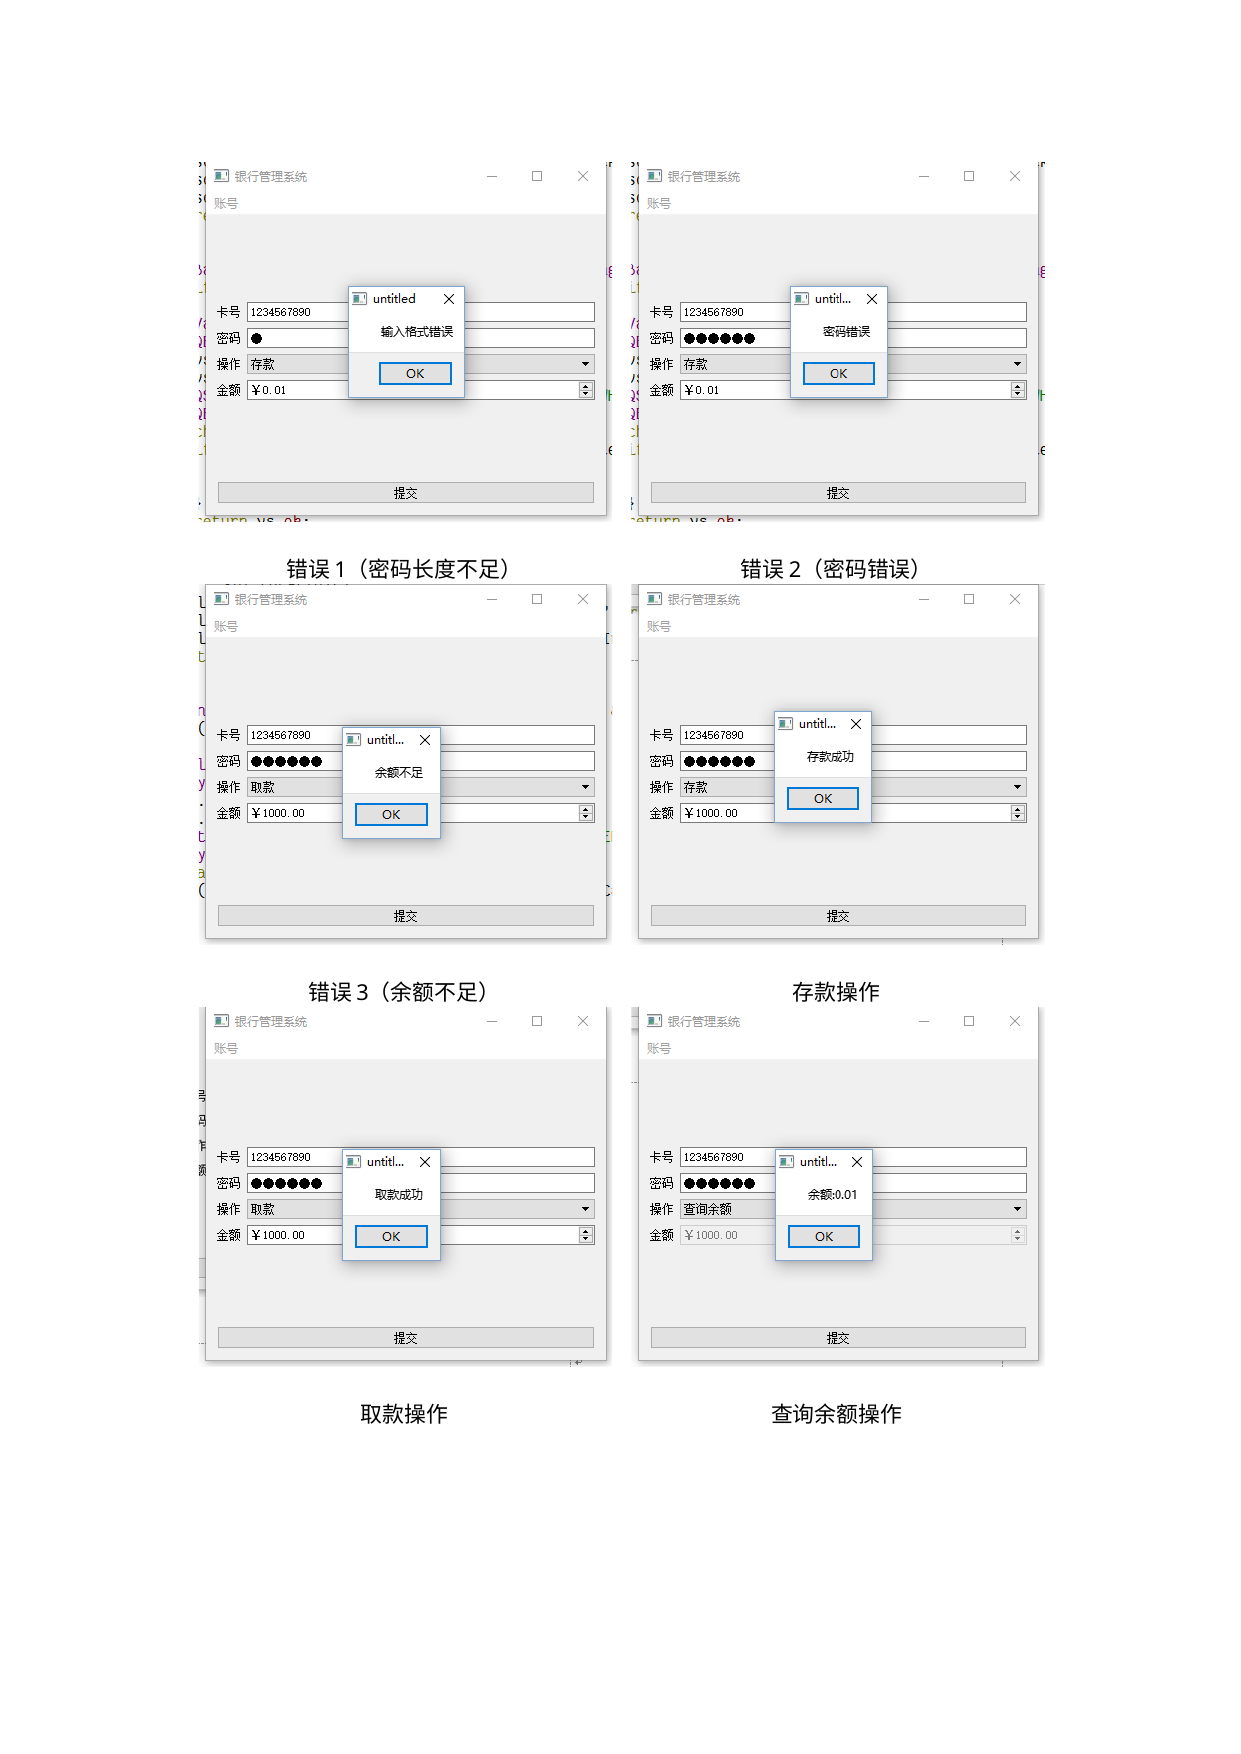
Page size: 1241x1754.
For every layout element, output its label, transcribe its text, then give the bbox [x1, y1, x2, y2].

table_cell 存款操作 [620, 585, 1053, 1007]
picture [631, 584, 1045, 945]
table_cell 错误3（余额不足） [188, 585, 620, 1007]
picture [198, 584, 613, 945]
picture [631, 162, 1045, 522]
table_cell 错误2（密码错误） [620, 162, 1053, 584]
picture [198, 1007, 613, 1367]
table_cell 错误1（密码长度不足） [188, 162, 620, 584]
table_cell 查询余额操作 [620, 1007, 1053, 1429]
picture [198, 162, 613, 522]
picture [631, 1007, 1045, 1367]
table_cell 取款操作 [188, 1007, 620, 1429]
